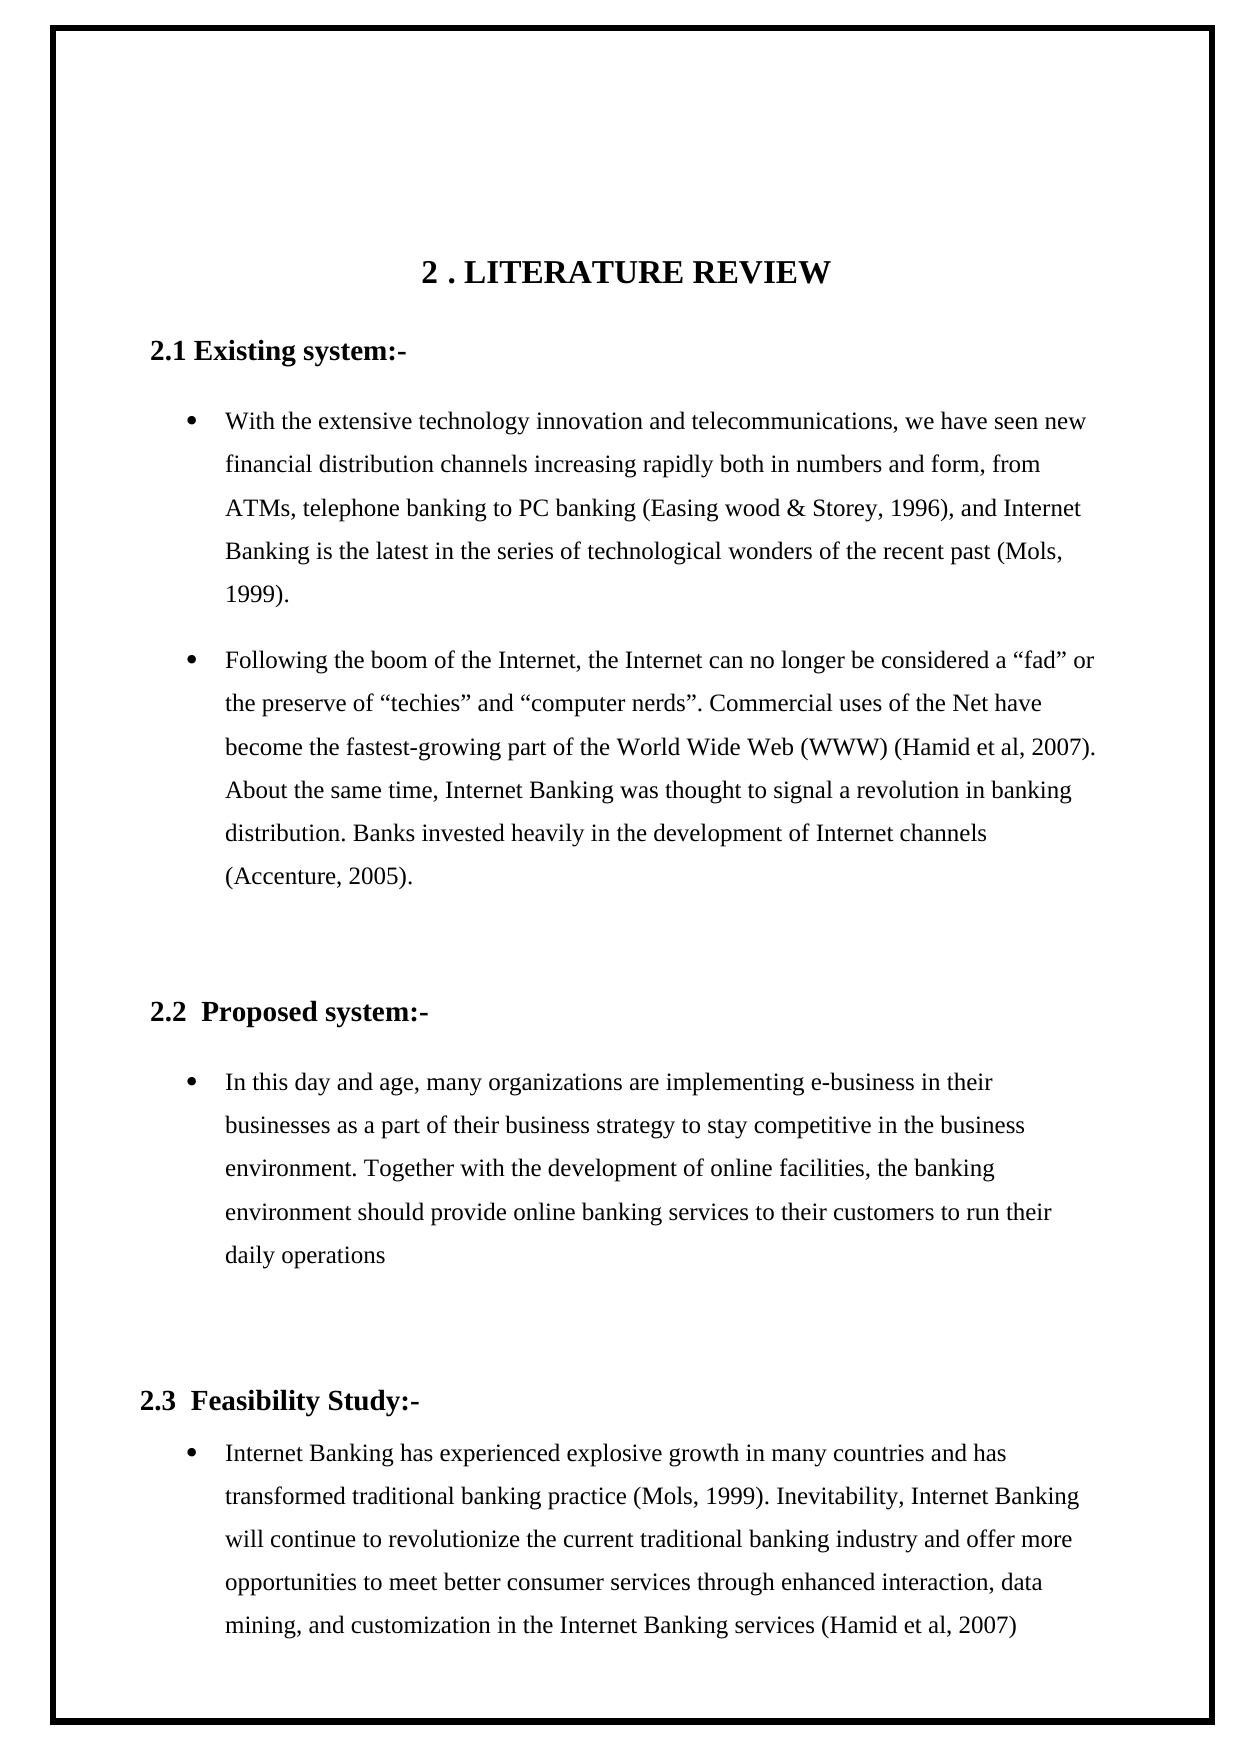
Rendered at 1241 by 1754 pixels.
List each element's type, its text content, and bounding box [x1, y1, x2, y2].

text 2.2 Proposed system:- [150, 994, 1103, 1027]
list With the extensive technology innovation and telecommunications, we have seen new financial distribution channels increasing rapidly both in numbers and form, from ATMs, telephone banking to PC banking (Easing wood & Storey, 1996), and Internet Banking is the latest in the series of technological wonders of the recent past (Mols, 1999). [187, 406, 1103, 608]
list Internet Banking has experienced explosive growth in many countries and has transformed traditional banking practice (Mols, 1999). Inevitability, Internet Banking will continue to revolutionize the current traditional banking industry and offer more opportunities to meet better consumer services through enhanced interaction, data mining, and customization in the Internet Banking services (Hamid et al, 2007) [187, 1438, 1103, 1639]
list In this day and age, many organizations are implementing e-business in their businesses as a part of their business strategy to stay competitive in the business environment. Together with the development of online facilities, the banking environment should provide online banking services to their customers to run their daily operations [187, 1067, 1103, 1268]
list Following the boom of the Internet, the Internet can no longer be considered a “fad” or the preserve of “techies” and “computer nerds”. Commercial uses of the Net have become the fastest-growing part of the World Wide Web (WWW) (Hamid et al, 2007). About the same time, Internet Banking was thought to signal a revolution in banking distribution. Banks invested heavily in the development of Internet channels (Accenture, 2005). [187, 645, 1103, 890]
list . LITERATURE REVIEW [150, 252, 1103, 291]
text 2.3 Feasibility Study:- [139, 1383, 1103, 1417]
text 2.1 Existing system:- [150, 333, 1103, 366]
